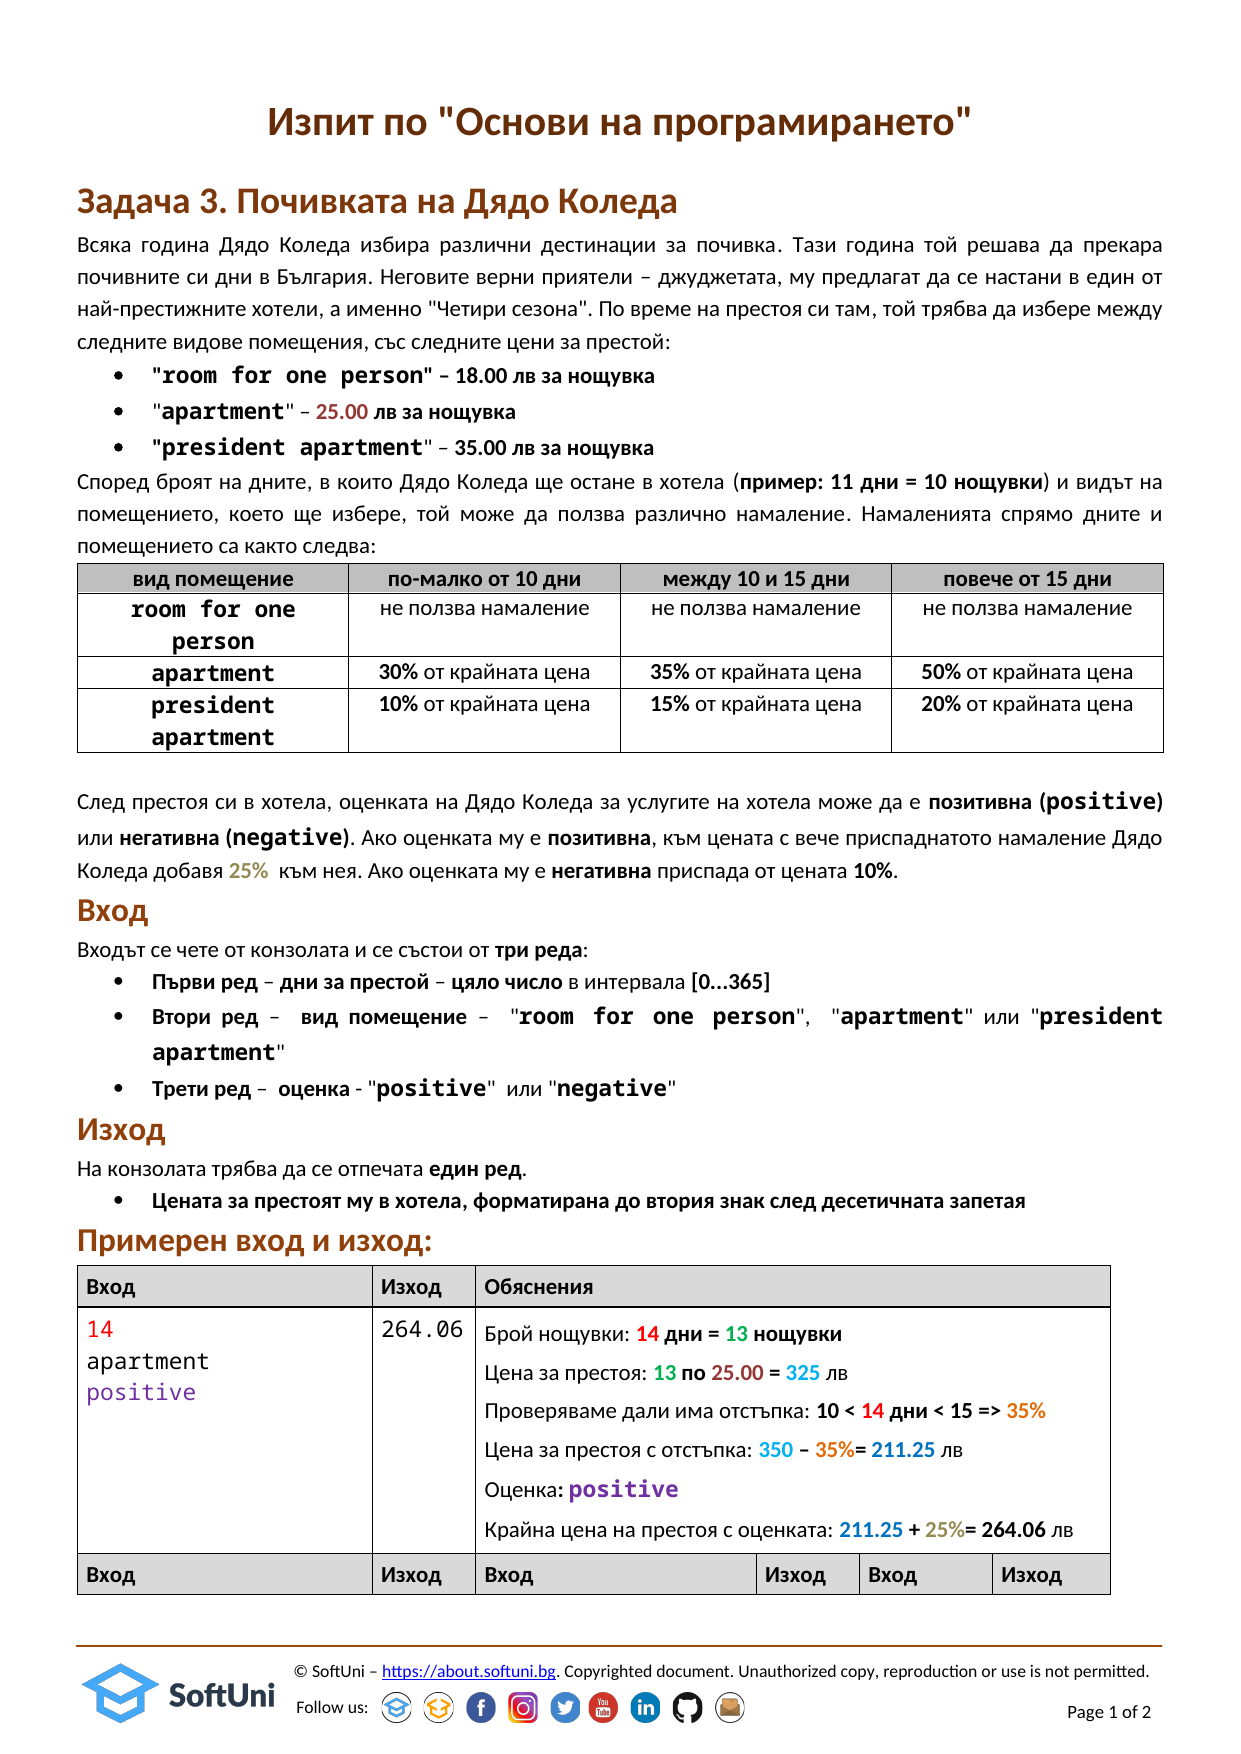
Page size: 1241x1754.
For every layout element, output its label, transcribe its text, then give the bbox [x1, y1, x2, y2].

picture [652, 1692, 660, 1699]
list "president apartment" – 35.00 лв за нощувка [114, 431, 1163, 462]
picture [423, 1692, 454, 1723]
table_header повече от 15 дни [892, 564, 1163, 592]
list Втори ред – вид помещение – "room for one person", "apartment" или "president apartment" [114, 1000, 1163, 1067]
text На конзолата трябва да се отпечата един ред. [77, 1154, 1163, 1182]
text След престоя си в хотела, оценката на Дядо Коледа за услугите на хотела може да е позитивна (positive) или негативна (negative). Ако оценката му е позитивна, към цената с вече приспаднатото намаление Дядо Коледа добавя 25% към нея. Ако оценката му е негативна приспада от цената 10%. [77, 785, 1163, 884]
subtitle Задача 3. Почивката на Дядо Коледа [77, 177, 1163, 223]
list "apartment" – 25.00 лв за нощувка [114, 395, 1163, 426]
text Входът се чете от конзолата и се състои от три реда: [77, 935, 1163, 963]
table_header Вход [78, 1266, 372, 1306]
picture [644, 1705, 654, 1714]
table_cell 264.06 [373, 1308, 475, 1553]
table_header Изход [373, 1266, 475, 1306]
table_cell Изход [373, 1554, 475, 1594]
list Цената за престоят му в хотела, форматирана до втория знак след десетичната запетая [114, 1186, 1163, 1214]
picture [652, 1716, 660, 1723]
picture [672, 1692, 703, 1723]
table_cell Изход [993, 1554, 1110, 1594]
table_cell 20% от крайната цена [892, 689, 1163, 752]
table_cell 30% от крайната цена [349, 657, 620, 688]
text Всяка година Дядо Коледа избира различни дестинации за почивка. Тази година той решава да прекара почивните си дни в България. Неговите верни приятели – джуджетата, му предлагат да се настани в един от най-престижните хотели, а именно "Четири сезона". По време на престоя си там, той трябва да избере между следните видове помещения, със следните цени за престой: [77, 230, 1163, 355]
table_header Обяснения [476, 1266, 1110, 1306]
table_cell president apartment [78, 689, 348, 752]
table_cell не ползва намаление [892, 594, 1163, 656]
table_cell Вход [78, 1554, 372, 1594]
table_cell Вход [860, 1554, 992, 1594]
table_cell не ползва намаление [621, 594, 891, 656]
list Трети ред – оценка - "positive" или "negative" [114, 1072, 1163, 1103]
picture [466, 1692, 496, 1723]
list Първи ред – дни за престой – цяло число в интервала [0...365] [114, 967, 1163, 996]
table_cell 14 apartment positive [78, 1308, 372, 1553]
subtitle Вход [77, 888, 1163, 929]
list "room for one person" – 18.00 лв за нощувка [114, 359, 1163, 390]
picture [630, 1692, 639, 1701]
picture [550, 1692, 580, 1723]
table_cell 50% от крайната цена [892, 657, 1163, 688]
subtitle Примерен вход и изход: [77, 1219, 1163, 1259]
table_header по-малко от 10 дни [349, 564, 620, 592]
table_cell Изход [757, 1554, 859, 1594]
subtitle Изпит по "Основи на програмирането" [77, 95, 1163, 146]
table_header вид помещение [78, 564, 348, 592]
picture [630, 1714, 639, 1723]
table_cell 15% от крайната цена [621, 689, 891, 752]
picture [715, 1692, 745, 1723]
picture [508, 1692, 538, 1723]
table_cell room for one person [78, 594, 348, 656]
picture [381, 1692, 412, 1723]
table_cell Вход [476, 1554, 756, 1594]
table_cell не ползва намаление [349, 594, 620, 656]
table_cell apartment [78, 657, 348, 688]
picture [588, 1692, 618, 1723]
text Според броят на дните, в които Дядо Коледа ще остане в хотела (пример: 11 дни = 10 нощувки) и видът на помещението, което ще избере, той може да ползва различно намаление. Намаленията спрямо дните и помещението са както следва: [77, 467, 1163, 559]
table_cell 35% от крайната цена [621, 657, 891, 688]
subtitle Изход [77, 1107, 1163, 1148]
table_header между 10 и 15 дни [621, 564, 891, 592]
table_cell 10% от крайната цена [349, 689, 620, 752]
picture [75, 1658, 281, 1729]
